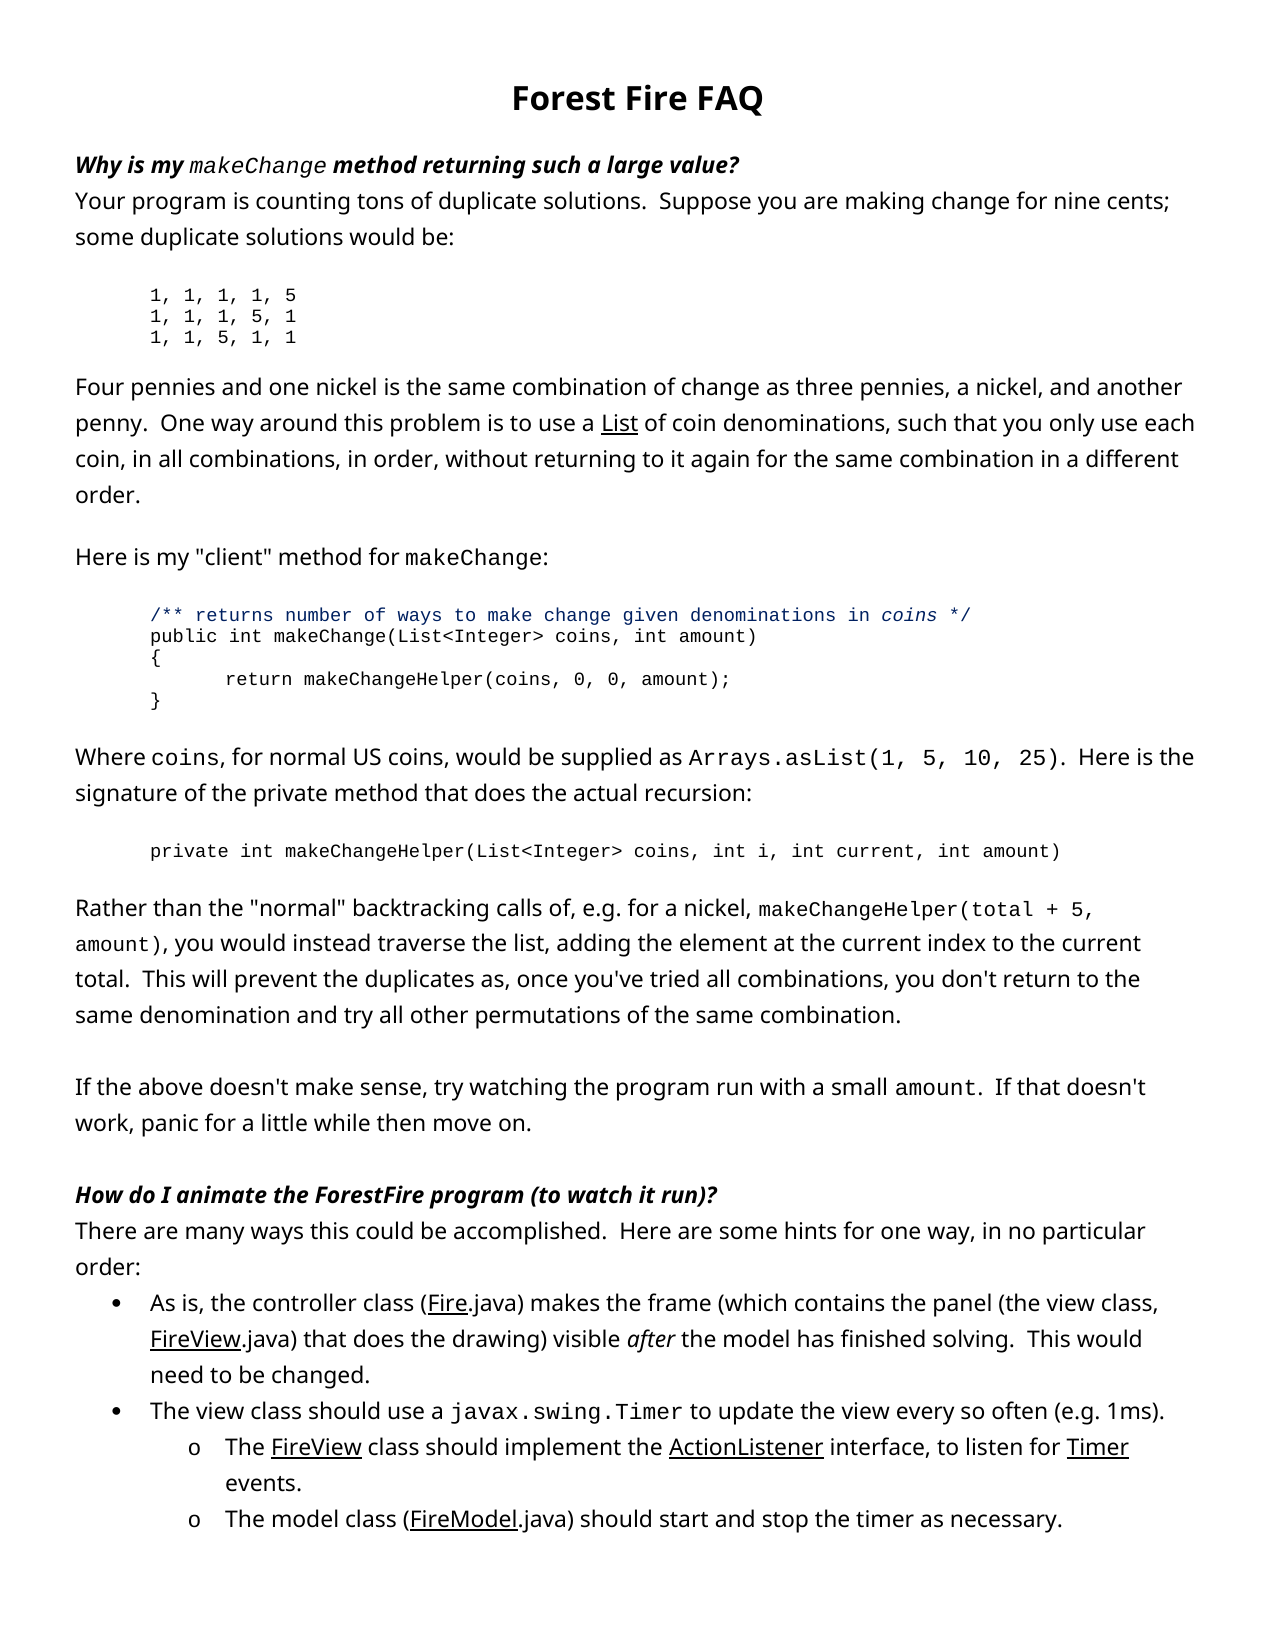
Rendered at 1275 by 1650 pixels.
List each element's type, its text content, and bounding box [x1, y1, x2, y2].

text How do I animate the ForestFire program (to watch it run)? [75, 1179, 1200, 1210]
text Here is my "client" method for makeChange: [75, 541, 1200, 572]
text Forest Fire FAQ [75, 75, 1200, 120]
text /** returns number of ways to make change given denominations in coins */ [75, 606, 1200, 627]
text Rather than the "normal" backtracking calls of, e.g. for a nickel, makeChangeHelper(total + 5, amount), you would instead traverse the list, adding the element at the current index to the current total. This will prevent the duplicates as, once you've tried all combinations, you don't return to the same denomination and try all other permutations of the same combination. [75, 891, 1200, 1031]
list As is, the controller class (Fire.java) makes the frame (which contains the panel (the view class, FireView.java) that does the drawing) visible after the model has finished solving. This would need to be changed. [112, 1287, 1200, 1390]
text There are many ways this could be accomplished. Here are some hints for one way, in no particular order: [75, 1215, 1200, 1282]
text Why is my makeChange method returning such a large value? [75, 149, 1200, 181]
text 1, 1, 1, 5, 1 [150, 307, 1200, 328]
text } [75, 691, 1200, 712]
text Your program is counting tons of duplicate solutions. Suppose you are making change for nine cents; some duplicate solutions would be: [75, 185, 1200, 252]
list The FireView class should implement the ActionListener interface, to listen for Timer events. [187, 1431, 1200, 1498]
text If the above doesn't make sense, try watching the program run with a small amount. If that doesn't work, panic for a little while then move on. [75, 1071, 1200, 1138]
text return makeChangeHelper(coins, 0, 0, amount); [75, 669, 1200, 691]
list The view class should use a javax.swing.Timer to update the view every so often (e.g. 1ms). [112, 1395, 1200, 1426]
text public int makeChange(List<Integer> coins, int amount) [75, 627, 1200, 648]
text Where coins, for normal US coins, would be supplied as Arrays.asList(1, 5, 10, 25). Here is the signature of the private method that does the actual recursion: [75, 741, 1200, 808]
text 1, 1, 5, 1, 1 [150, 328, 1200, 349]
text private int makeChangeHelper(List<Integer> coins, int i, int current, int amount) [75, 841, 1200, 863]
text Four pennies and one nickel is the same combination of change as three pennies, a nickel, and another penny. One way around this problem is to use a List of coin denominations, such that you only use each coin, in all combinations, in order, without returning to it again for the same combination in a different order. [75, 371, 1200, 510]
text 1, 1, 1, 1, 5 [150, 286, 1200, 307]
list The model class (FireModel.java) should start and stop the timer as necessary. [187, 1503, 1200, 1534]
text { [75, 648, 1200, 669]
